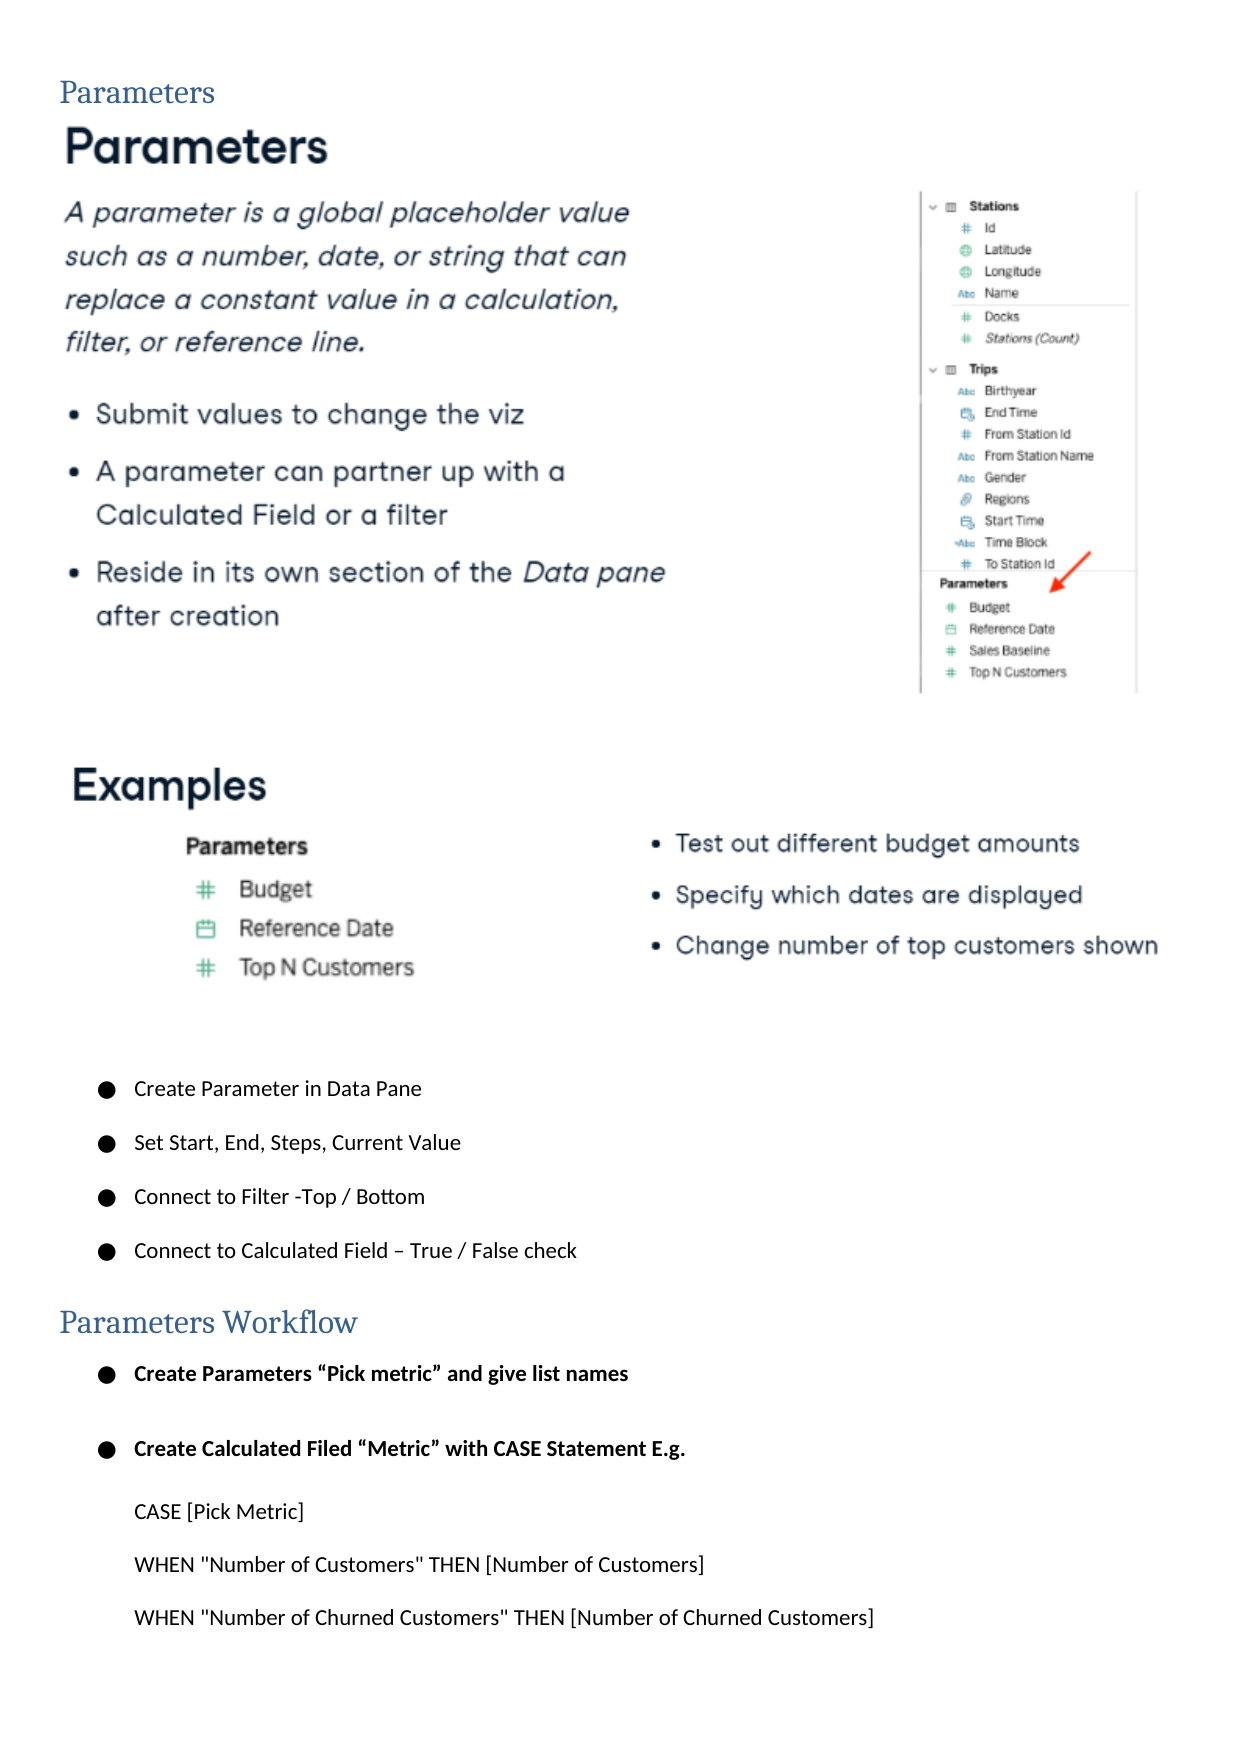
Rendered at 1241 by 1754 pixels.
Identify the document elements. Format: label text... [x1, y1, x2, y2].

list Create Calculated Filed “Metric” with CASE Statement E.g. [97, 1422, 1167, 1469]
picture [59, 746, 1167, 1038]
text WHEN "Number of Customers" THEN [Number of Customers] [134, 1550, 1167, 1578]
list Set Start, End, Steps, Current Value [97, 1117, 1167, 1163]
list Create Parameters “Pick metric” and give list names [97, 1347, 1167, 1394]
text WHEN "Number of Churned Customers" THEN [Number of Churned Customers] [134, 1603, 1167, 1631]
text CASE [Pick Metric] [134, 1497, 1167, 1525]
list Connect to Filter -Top / Bottom [97, 1171, 1167, 1217]
subtitle Parameters Workflow [59, 1303, 1167, 1342]
picture [59, 117, 1167, 722]
list Connect to Calculated Field – True / False check [97, 1224, 1167, 1271]
list Create Parameter in Data Pane [97, 1063, 1167, 1109]
subtitle Parameters [59, 74, 1167, 112]
